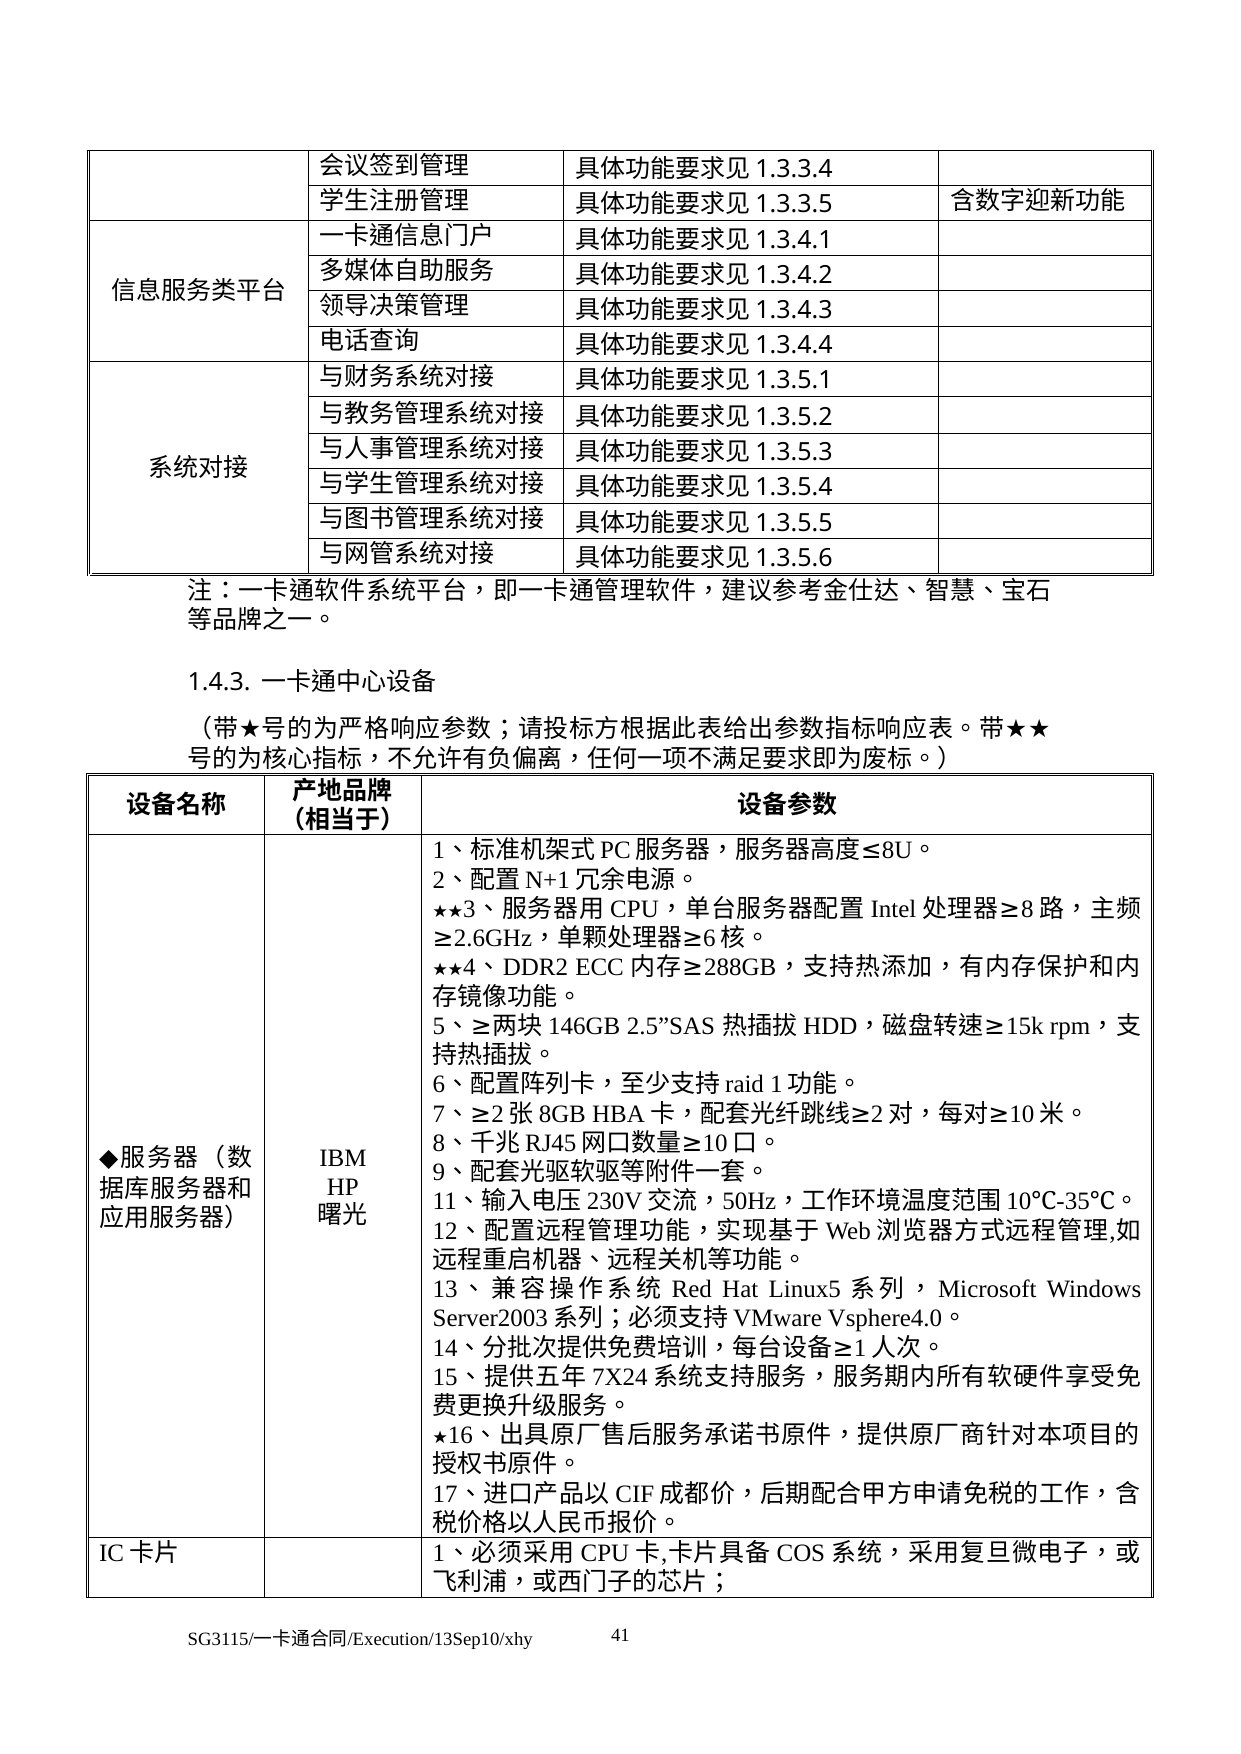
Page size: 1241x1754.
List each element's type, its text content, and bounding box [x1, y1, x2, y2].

table_cell [939, 291, 1151, 326]
table_cell IC卡片 [89, 1538, 264, 1597]
table_cell 与教务管理系统对接 [309, 397, 563, 433]
table_cell 具体功能要求见.3 [564, 291, 938, 326]
table_cell 具体功能要求见.6 [564, 539, 938, 573]
table_cell 与人事管理系统对接 [309, 434, 563, 468]
table_header 产地品牌 （相当于） [265, 776, 421, 834]
table_cell 具体功能要求见.1 [564, 362, 938, 396]
table_cell [939, 327, 1151, 361]
table_cell 具体功能要求见.3 [564, 434, 938, 468]
table_cell 具体功能要求见.4 [564, 151, 938, 185]
table_cell 1、标准机架式PC服务器，服务器高度≤8U。 2、配置N+1冗余电源。 ★★3、服务器用CPU，单台服务器配置Intel处理器≥8路，主频≥2.6GHz，单颗处理器≥6核。 ★★4、DDR2 ECC内存≥288GB，支持热添加，有内存保护和内存镜像功能。 5、≥两块146GB SAS 热插拔HDD，磁盘转速≥15k rpm，支持热插拔。 6、配置阵列卡，至少支持raid 1功能。 7、≥2张8GB HBA卡，配套光纤跳线≥2对，每对≥。 8、千兆RJ45网口数量≥10口。 9、配套光驱软驱等附件一套。 11、输入电压230V交流，50Hz，工作环境温度范围。 12、配置远程管理功能，实现基于Web浏览器方式远程管理,如远程重启机器、远程关机等功能。 13、兼容操作系统Red Hat Linux5系列，Microsoft Windows Server2003系列；必须支持VMware Vsphere4.0。 14、分批次提供免费培训，每台设备≥1人次。 15、提供五年7X24系统支持服务，服务期内所有软硬件享受免费更换升级服务。 ★16、出具原厂售后服务承诺书原件，提供原厂商针对本项目的授权书原件。 17、进口产品以CIF成都价，后期配合甲方申请免税的工作，含税价格以人民币报价。 [422, 835, 1151, 1537]
table_cell 具体功能要求见.2 [564, 397, 938, 433]
text 注：一卡通软件系统平台，即一卡通管理软件，建议参考金仕达、智慧、宝石等品牌之一。 [187, 576, 1053, 635]
text （带★号的为严格响应参数；请投标方根据此表给出参数指标响应表。带★★号的为核心指标，不允许有负偏离，任何一项不满足要求即为废标。） [187, 714, 1053, 773]
table_cell ◆服务器（数据库服务器和应用服务器） [89, 835, 264, 1537]
table_header 设备参数 [422, 776, 1151, 834]
table_header 设备名称 [89, 776, 264, 834]
table_cell 一卡通信息门户 [309, 221, 563, 255]
table_cell 多媒体自助服务 [309, 256, 563, 290]
table_cell 具体功能要求见.5 [564, 186, 938, 220]
table_cell 领导决策管理 [309, 291, 563, 326]
table_cell 具体功能要求见.5 [564, 504, 938, 538]
table_cell [939, 397, 1151, 433]
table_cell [422, 1538, 1151, 1597]
table_cell [939, 469, 1151, 503]
table_cell [939, 504, 1151, 538]
table_cell [939, 256, 1151, 290]
table_cell [939, 434, 1151, 468]
table_cell IBM HP 曙光 [265, 835, 421, 1537]
table_cell [265, 1538, 421, 1597]
table_cell 具体功能要求见.4 [564, 469, 938, 503]
table_cell [939, 539, 1151, 573]
table_cell [939, 221, 1151, 255]
table_cell 电话查询 [309, 327, 563, 361]
table_cell 信息服务类平台 [90, 221, 308, 361]
table_cell 与图书管理系统对接 [309, 504, 563, 538]
table_cell 具体功能要求见.4 [564, 327, 938, 361]
table_cell 与财务系统对接 [309, 362, 563, 396]
table_cell 具体功能要求见.2 [564, 256, 938, 290]
table_cell 会议签到管理 [309, 151, 563, 185]
table_cell [939, 362, 1151, 396]
table_cell 系统对接 [90, 362, 308, 573]
table_cell [939, 151, 1151, 185]
table_cell 与学生管理系统对接 [309, 469, 563, 503]
table_cell 含数字迎新功能 [939, 186, 1151, 220]
table_cell 具体功能要求见.1 [564, 221, 938, 255]
subtitle 一卡通中心设备 [187, 663, 1053, 698]
table_cell 与网管系统对接 [309, 539, 563, 573]
table_cell 学生注册管理 [309, 186, 563, 220]
